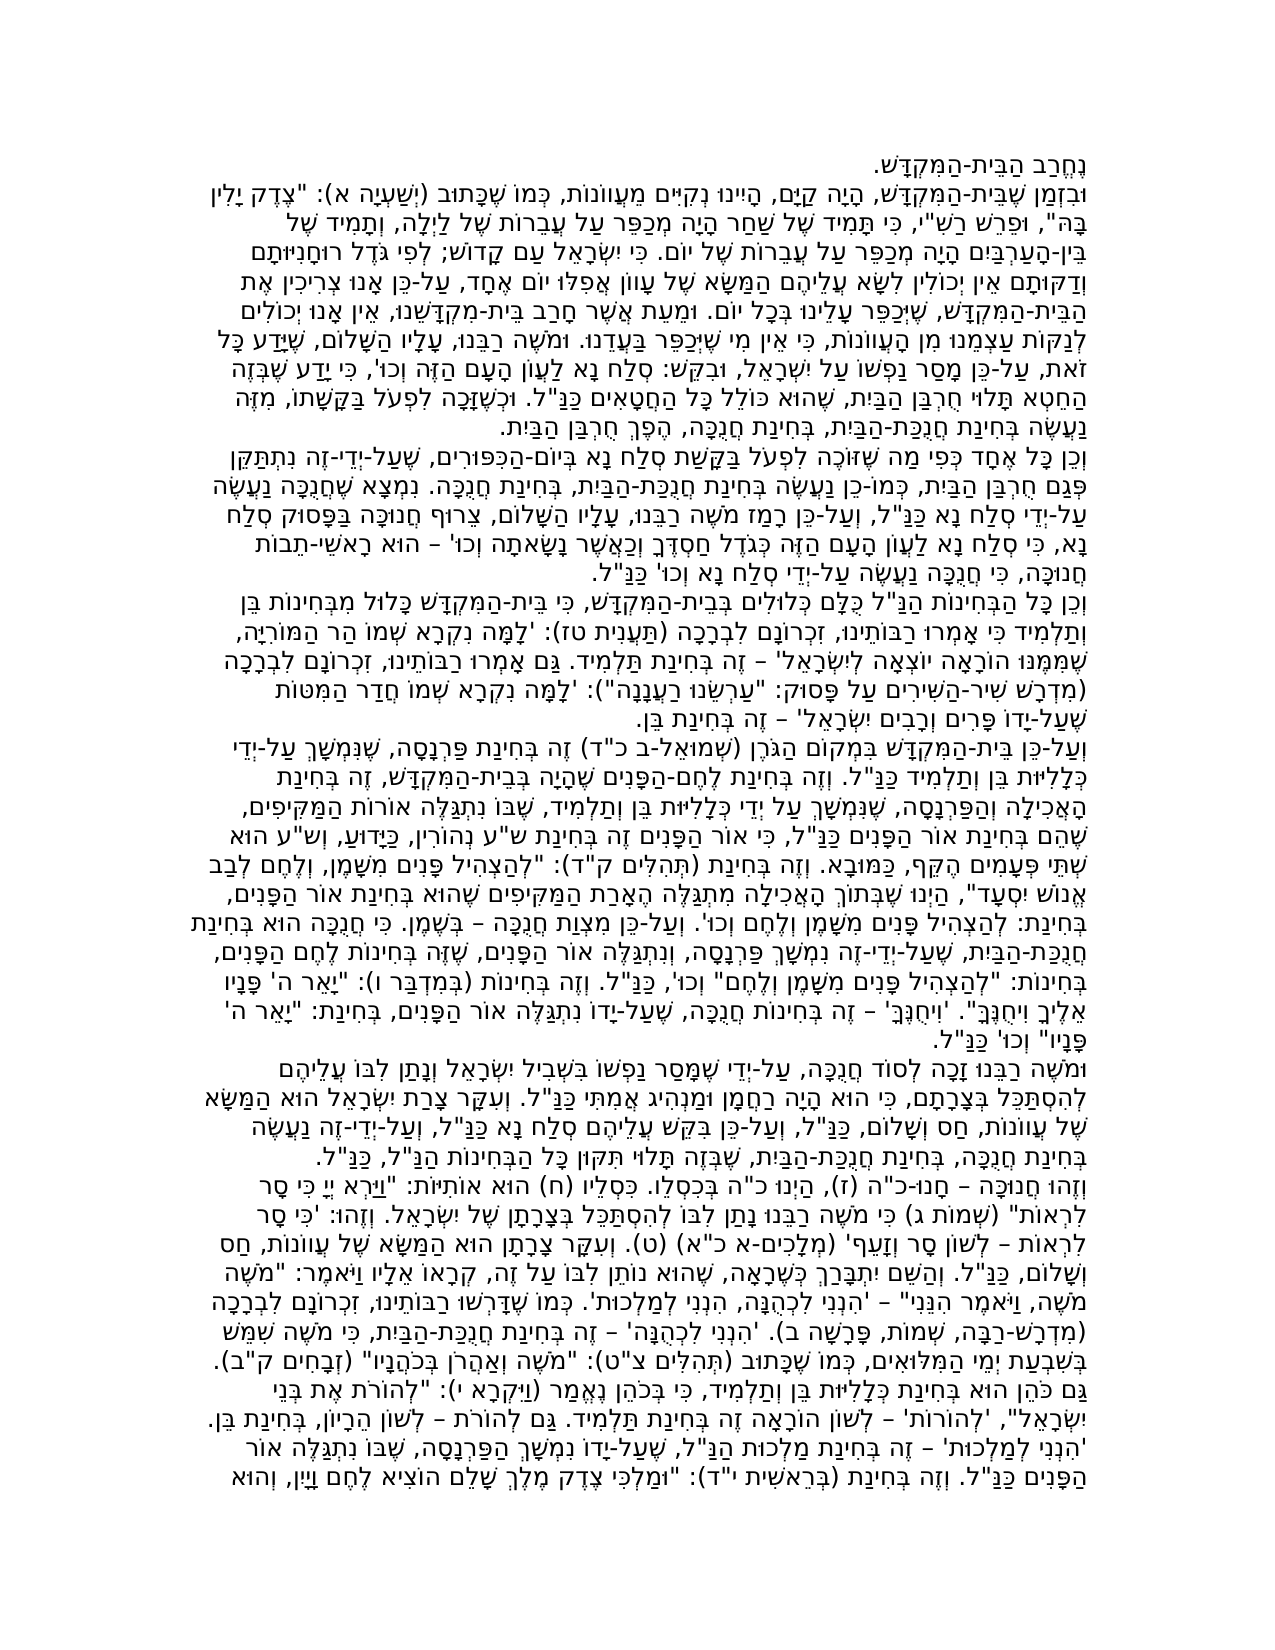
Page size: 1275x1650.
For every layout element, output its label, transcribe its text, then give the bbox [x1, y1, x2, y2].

text וּבִזְמַן שֶׁבֵּית-הַמִּקְדָּשׁ, הָיָה קַיָּם, הָיִינוּ נְקִיִּים מֵעֲווֹנוֹת, כְּמוֹ שֶׁכָּתוּב (יְשַׁעְיָה א): "צֶדֶק יָלִין בָּהּ", וּפֵרֵשׁ רַשִׁ"י, כִּי תָּמִיד שֶׁל שַׁחַר הָיָה מְכַפֵּר עַל עֲבֵרוֹת שֶׁל לַיְלָה, וְתָמִיד שֶׁל בֵּין-הָעַרְבַּיִם הָיָה מְכַפֵּר עַל עֲבֵרוֹת שֶׁל יוֹם. כִּי יִשְׂרָאֵל עַם קָדוֹשׁ; לְפִי גֹּדֶל רוּחָנִיּוּתָם וְדַקּוּתָם אֵין יְכוֹלִין לִשָּׂא עֲלֵיהֶם הַמַּשָּׂא שֶׁל עָווֹן אֲפִלּוּ יוֹם אֶחָד, עַל-כֵּן אָנוּ צְרִיכִין אֶת הַבֵּית-הַמִּקְדָּשׁ, שֶׁיְּכַפֵּר עָלֵינוּ בְּכָל יוֹם. וּמֵעֵת אֲשֶׁר חָרַב בֵּית-מִקְדָּשֵׁנוּ, אֵין אָנוּ יְכוֹלִים לְנַקּוֹת עַצְמֵנוּ מִן הָעֲווֹנוֹת, כִּי אֵין מִי שֶׁיְּכַפֵּר בַּעֲדֵנוּ. וּמֹשֶׁה רַבֵּנוּ, עָלָיו הַשָּׁלוֹם, שֶׁיָּדַע כָּל זֹאת, עַל-כֵּן מָסַר נַפְשׁוֹ עַל יִשְׁרָאֵל, וּבִקֵּשׁ: סְלַח נָא לַעֲוֹן הָעָם הַזֶּה וְכוּ', כִּי יָדַע שֶׁבְּזֶה הַחֵטְא תָּלוּי חֻרְבַּן הַבַּיִת, שֶׁהוּא כּוֹלֵל כָּל הַחֲטָאִים כַּנַּ"ל. וּכְשֶׁזָּכָה לִפְעֹל בַּקָּשָׁתוֹ, מִזֶּה נַעֲשֶׂה בְּחִינַת חֲנֻכַּת-הַבַּיִת, בְּחִינַת חֲנֻכָּה, הֶפֶךְ חֻרְבַּן הַבַּיִת. [187, 179, 1087, 442]
text וְכֵן כָּל הַבְּחִינוֹת הַנַּ"ל כֻּלָּם כְּלוּלִים בְּבֵית-הַמִּקְדָּשׁ, כִּי בֵּית-הַמִּקְדָּשׁ כָּלוּל מִבְּחִינוֹת בֵּן וְתַלְמִיד כִּי אָמְרוּ רַבּוֹתֵינוּ, זִכְרוֹנָם לִבְרָכָה (תַּעֲנִית טז): 'לָמָּה נִקְרָא שְׁמוֹ הַר הַמּוֹרִיָּה, שֶׁמִּמֶּנּוּ הוֹרָאָה יוֹצְאָה לְיִשְׂרָאֵל' – זֶה בְּחִינַת תַּלְמִיד. גַּם אָמְרוּ רַבּוֹתֵינוּ, זִכְרוֹנָם לִבְרָכָה (מִדְרָשׁ שִׁיר-הַשִּׁירִים עַל פָּסוּק: "עַרְשֵׂנוּ רַעֲנָנָה"): 'לָמָּה נִקְרָא שְׁמוֹ חֲדַר הַמִּטּוֹת שֶׁעַל-יָדוֹ פָּרִים וְרָבִים יִשְׂרָאֵל' – זֶה בְּחִינַת בֵּן. [187, 587, 1087, 733]
text וְכֵן כָּל אֶחָד כְּפִי מַה שֶּׁזּוֹכֶה לִפְעֹל בַּקָּשַׁת סְלַח נָא בְּיוֹם-הַכִּפּוּרִים, שֶׁעַל-יְדֵי-זֶה נִתְתַּקֵּן פְּגַם חֻרְבַּן הַבַּיִת, כְּמוֹ-כֵן נַעֲשֶׂה בְּחִינַת חֲנֻכַּת-הַבַּיִת, בְּחִינַת חֲנֻכָּה. נִמְצָא שֶׁחֲנֻכָּה נַעֲשֶׂה עַל-יְדֵי סְלַח נָא כַּנַּ"ל, וְעַל-כֵּן רָמַז מֹשֶׁה רַבֵּנוּ, עָלָיו הַשָּׁלוֹם, צֵרוּף חֲנוּכָּה בַּפָּסוּק סְלַח נָא, כִּי סְלַח נָא לַעֲוֹן הָעָם הַזֶּה כְּגֹדֶל חַסְדֶּךָ וְכַאֲשֶׁר נָשָׂאתָה וְכוּ' – הוּא רָאשֵׁי-תֵבוֹת חֲנוּכָּה, כִּי חֲנֻכָּה נַעֲשֶׂה עַל-יְדֵי סְלַח נָא וְכוּ' כַּנַּ"ל. [187, 442, 1087, 587]
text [187, 150, 1087, 179]
text וְעַל-כֵּן בֵּית-הַמִּקְדָּשׁ בִּמְקוֹם הַגֹּרֶן (שְׁמוּאֵל-ב כ"ד) זֶה בְּחִינַת פַּרְנָסָה, שֶׁנִּמְשָׁךְ עַל-יְדֵי כְּלָלִיּוּת בֵּן וְתַלְמִיד כַּנַּ"ל. וְזֶה בְּחִינַת לֶחֶם-הַפָּנִים שֶׁהָיָה בְּבֵית-הַמִּקְדָּשׁ, זֶה בְּחִינַת הָאֲכִילָה וְהַפַּרְנָסָה, שֶׁנִּמְשָׁךְ עַל יְדֵי כְּלָלִיּוּת בֵּן וְתַלְמִיד, שֶׁבּוֹ נִתְגַּלֶּה אוֹרוֹת הַמַּקִּיפִים, שֶׁהֵם בְּחִינַת אוֹר הַפָּנִים כַּנַּ"ל, כִּי אוֹר הַפָּנִים זֶה בְּחִינַת ש"ע נְהוֹרִין, כַּיָּדוּעַ, וְש"ע הוּא שְׁתֵּי פְּעָמִים הֶקֵּף, כַּמּוּבָא. וְזֶה בְּחִינַת (תְּהִלִּים ק"ד): "לְהַצְהִיל פָּנִים מִשָּׁמֶן, וְלֶחֶם לְבַב אֱנוֹשׁ יִסְעָד", הַיְנוּ שֶׁבְּתוֹךְ הָאֲכִילָה מִתְגַּלֶּה הֶאָרַת הַמַּקִּיפִים שֶׁהוּא בְּחִינַת אוֹר הַפָּנִים, בְּחִינַת: לְהַצְהִיל פָּנִים מִשָּׁמֶן וְלֶחֶם וְכוּ'. וְעַל-כֵּן מִצְוַת חֲנֻכָּה – בְּשֶׁמֶן. כִּי חֲנֻכָּה הוּא בְּחִינַת חֲנֻכַּת-הַבַּיִת, שֶׁעַל-יְדֵי-זֶה נִמְשָׁךְ פַּרְנָסָה, וְנִתְגַּלֶּה אוֹר הַפָּנִים, שֶׁזֶּה בְּחִינוֹת לֶחֶם הַפָּנִים, בְּחִינוֹת: "לְהַצְהִיל פָּנִים מִשָּׁמֶן וְלֶחֶם" וְכוּ', כַּנַּ"ל. וְזֶה בְּחִינוֹת (בְּמִדְבַּר ו): "יָאֵר ה' פָּנָיו אֵלֶיךָ וִיחֻנֶּךָּ". 'וִיחֻנֶּךָּ' – זֶה בְּחִינוֹת חֲנֻכָּה, שֶׁעַל-יָדוֹ נִתְגַּלֶּה אוֹר הַפָּנִים, בְּחִינַת: "יָאֵר ה' פָּנָיו" וְכוּ' כַּנַּ"ל. [187, 733, 1087, 1054]
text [187, 1171, 1087, 1492]
text וּמֹשֶׁה רַבֵּנוּ זָכָה לְסוֹד חֲנֻכָּה, עַל-יְדֵי שֶׁמָּסַר נַפְשׁוֹ בִּשְׁבִיל יִשְׂרָאֵל וְנָתַן לִבּוֹ עֲלֵיהֶם לְהִסְתַּכֵּל בְּצָרָתָם, כִּי הוּא הָיָה רַחֲמָן וּמַנְהִיג אֲמִתִּי כַּנַּ"ל. וְעִקָּר צָרַת יִשְׂרָאֵל הוּא הַמַּשָּׂא שֶׁל עֲווֹנוֹת, חַס וְשָׁלוֹם, כַּנַּ"ל, וְעַל-כֵּן בִּקֵּשׁ עֲלֵיהֶם סְלַח נָא כַּנַּ"ל, וְעַל-יְדֵי-זֶה נַעֲשֶׂה בְּחִינַת חֲנֻכָּה, בְּחִינַת חֲנֻכַּת-הַבַּיִת, שֶׁבְּזֶה תָּלוּי תִּקּוּן כָּל הַבְּחִינוֹת הַנַּ"ל, כַּנַּ"ל. [187, 1054, 1087, 1171]
